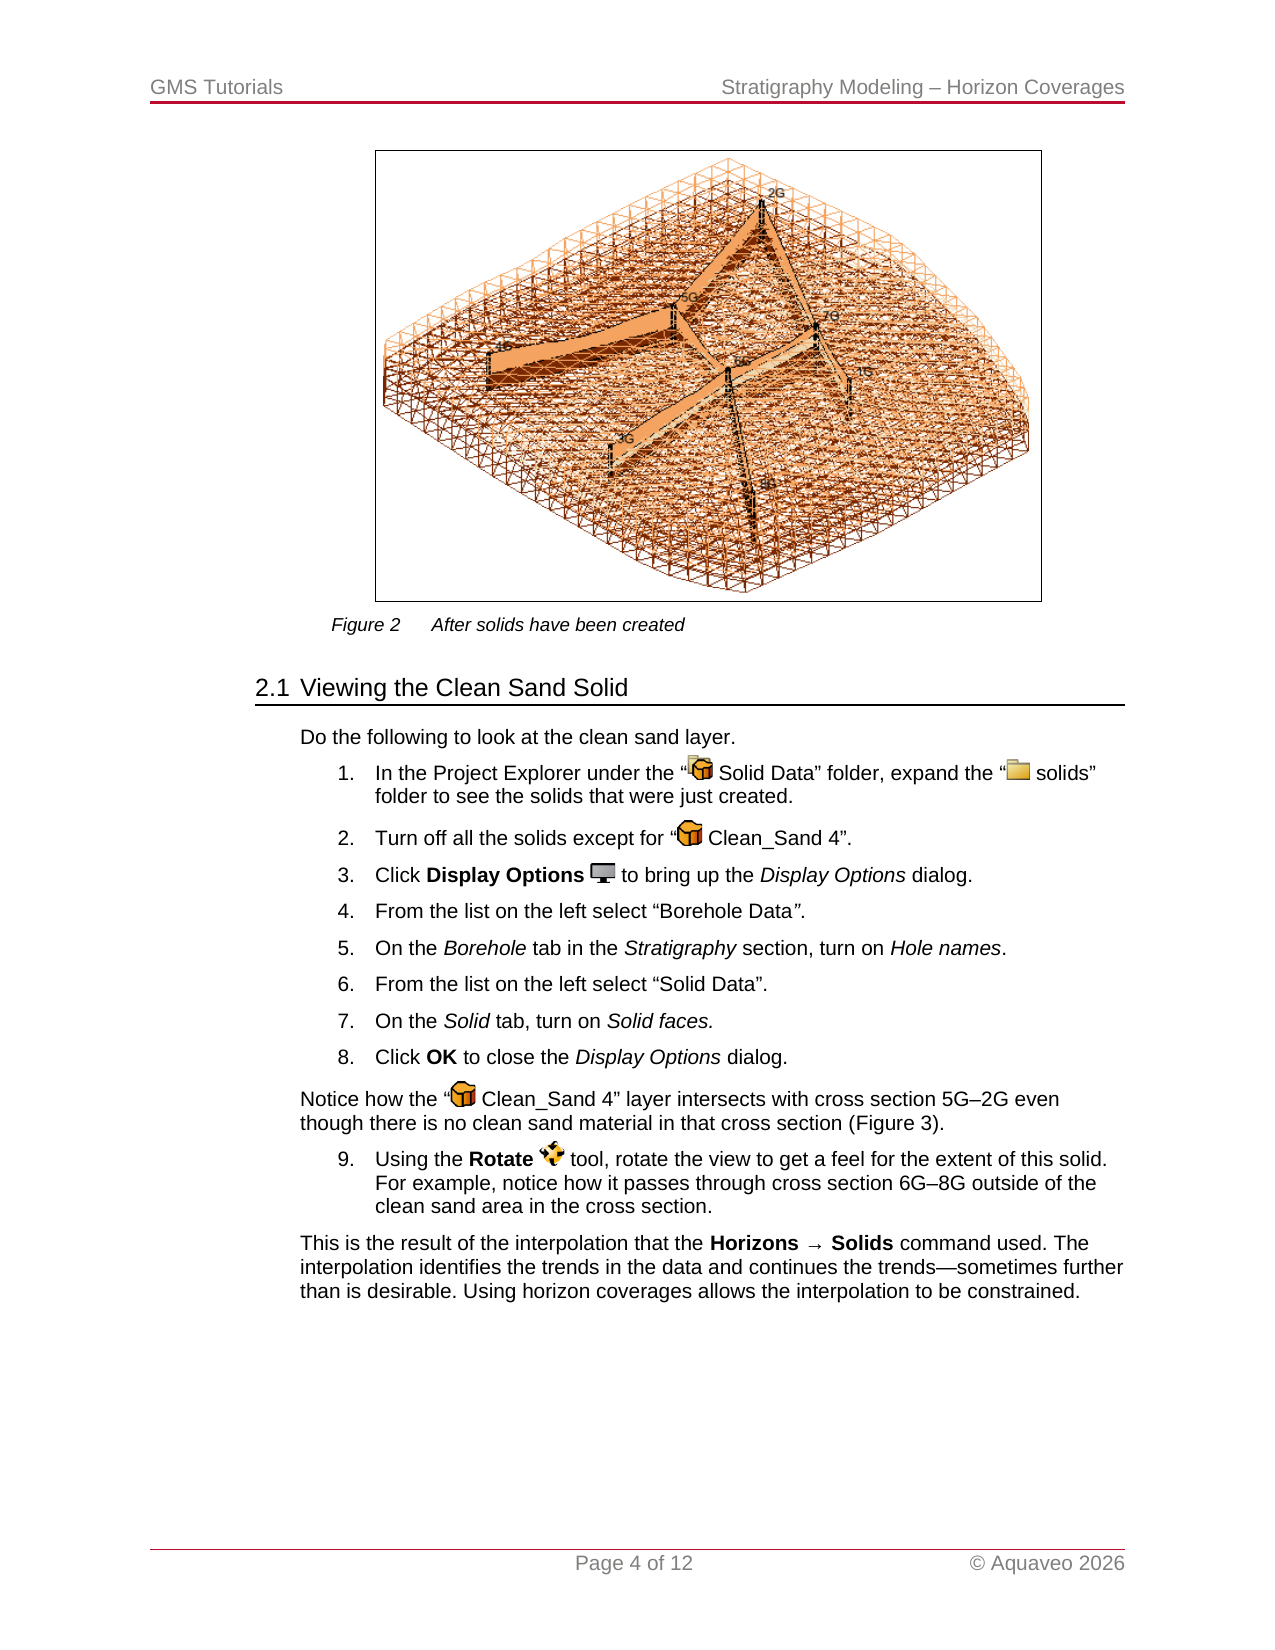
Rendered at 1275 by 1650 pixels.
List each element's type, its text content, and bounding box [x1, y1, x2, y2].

list In the Project Explorer under the “ Solid Data” folder, expand the “ solids” folder to see the solids that were just created. [337, 755, 1125, 808]
text Do the following to look at the clean sand layer. [300, 725, 1125, 749]
list Turn off all the solids except for “ Clean_Sand 4”. [337, 821, 1125, 850]
picture [687, 755, 713, 780]
list From the list on the left select “Borehole Data”. [337, 899, 1125, 923]
list Using the Rotate tool, rotate the view to get a feel for the extent of this solid. For example, notice how it passes through cross section 6G–8G outside of the clean sand area in the cross section. [337, 1141, 1125, 1218]
list From the list on the left select “Solid Data”. [337, 972, 1125, 996]
picture [376, 151, 1041, 601]
picture [590, 863, 616, 883]
list On the Solid tab, turn on Solid faces. [337, 1008, 1125, 1032]
picture [539, 1141, 565, 1166]
picture [450, 1081, 476, 1107]
list On the Borehole tab in the Stratigraphy section, turn on Hole names. [337, 936, 1125, 959]
list Click OK to close the Display Options dialog. [337, 1045, 1125, 1069]
list Click Display Options to bring up the Display Options dialog. [337, 863, 1125, 887]
text Notice how the “ Clean_Sand 4” layer intersects with cross section 5G–2G even though there is no clean sand material in that cross section (Figure 3). [300, 1081, 1125, 1135]
subtitle Viewing the Clean Sand Solid [255, 673, 1125, 704]
picture [677, 820, 703, 846]
picture [1006, 759, 1030, 780]
text This is the result of the interpolation that the Horizons → Solids command used. The interpolation identifies the trends in the data and continues the trends—sometimes further than is desirable. Using horizon coverages allows the interpolation to be constrained. [300, 1231, 1125, 1303]
